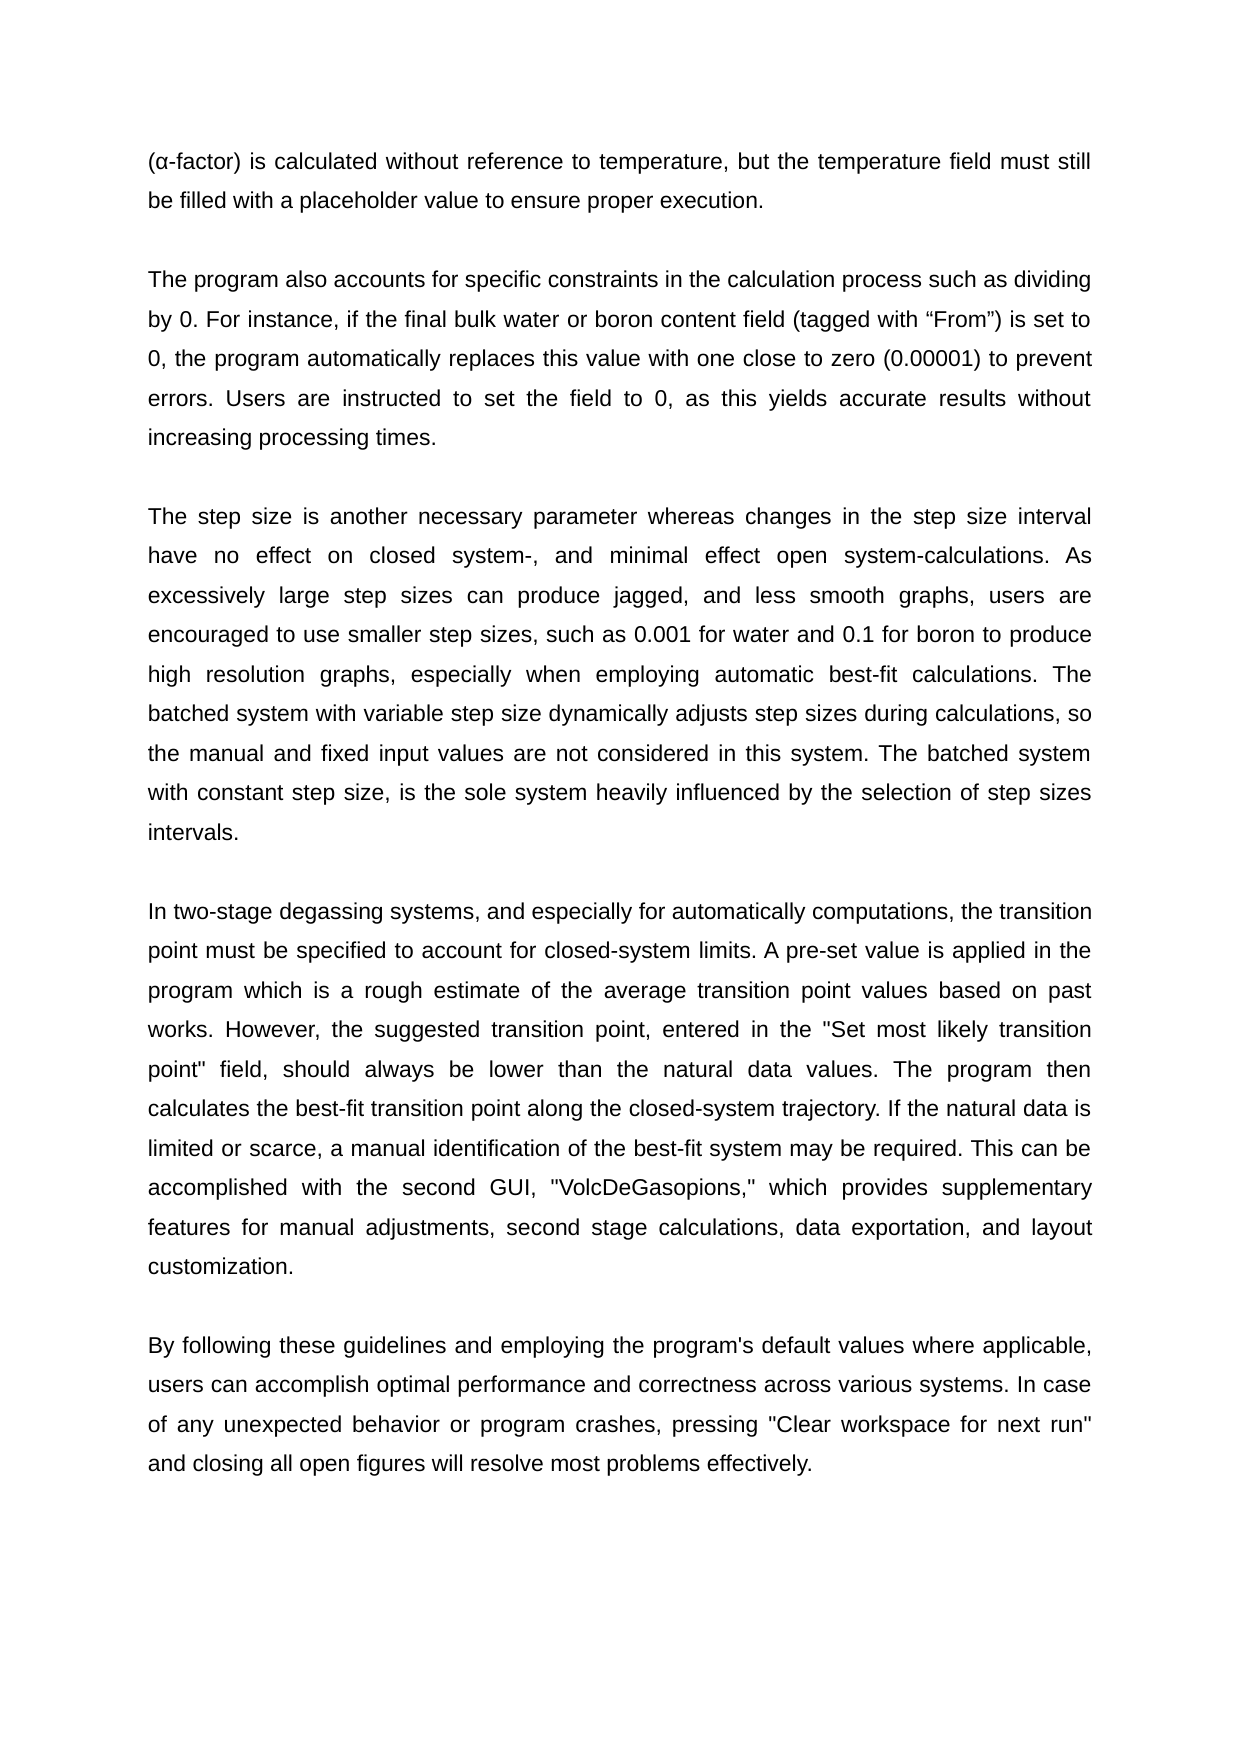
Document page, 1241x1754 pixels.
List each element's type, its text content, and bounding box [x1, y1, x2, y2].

text In two-stage degassing systems, and especially for automatically computations, the transition point must be specified to account for closed-system limits. A pre-set value is applied in the program which is a rough estimate of the average transition point values based on past works. However, the suggested transition point, entered in the "Set most likely transition point" field, should always be lower than the natural data values. The program then calculates the best-fit transition point along the closed-system trajectory. If the natural data is limited or scarce, a manual identification of the best-fit system may be required. This can be accomplished with the second GUI, "VolcDeGasopions," which provides supplementary features for manual adjustments, second stage calculations, data exportation, and layout customization. [148, 898, 1093, 1279]
text By following these guidelines and employing the program's default values where applicable, users can accomplish optimal performance and correctness across various systems. In case of any unexpected behavior or program crashes, pressing "Clear workspace for next run" and closing all open figures will resolve most problems effectively. [148, 1332, 1093, 1477]
text The step size is another necessary parameter whereas changes in the step size interval have no effect on closed system-, and minimal effect open system-calculations. As excessively large step sizes can produce jagged, and less smooth graphs, users are encouraged to use smaller step sizes, such as 0.001 for water and 0.1 for boron to produce high resolution graphs, especially when employing automatic best-fit calculations. The batched system with variable step size dynamically adjusts step sizes during calculations, so the manual and fixed input values are not considered in this system. The batched system with constant step size, is the sole system heavily influenced by the selection of step sizes intervals. [148, 503, 1093, 845]
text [148, 148, 1093, 213]
text The program also accounts for specific constraints in the calculation process such as dividing by 0. For instance, if the final bulk water or boron content field (tagged with “From”) is set to 0, the program automatically replaces this value with one close to zero (0.00001) to prevent errors. Users are instructed to set the field to 0, as this yields accurate results without increasing processing times. [148, 266, 1093, 450]
